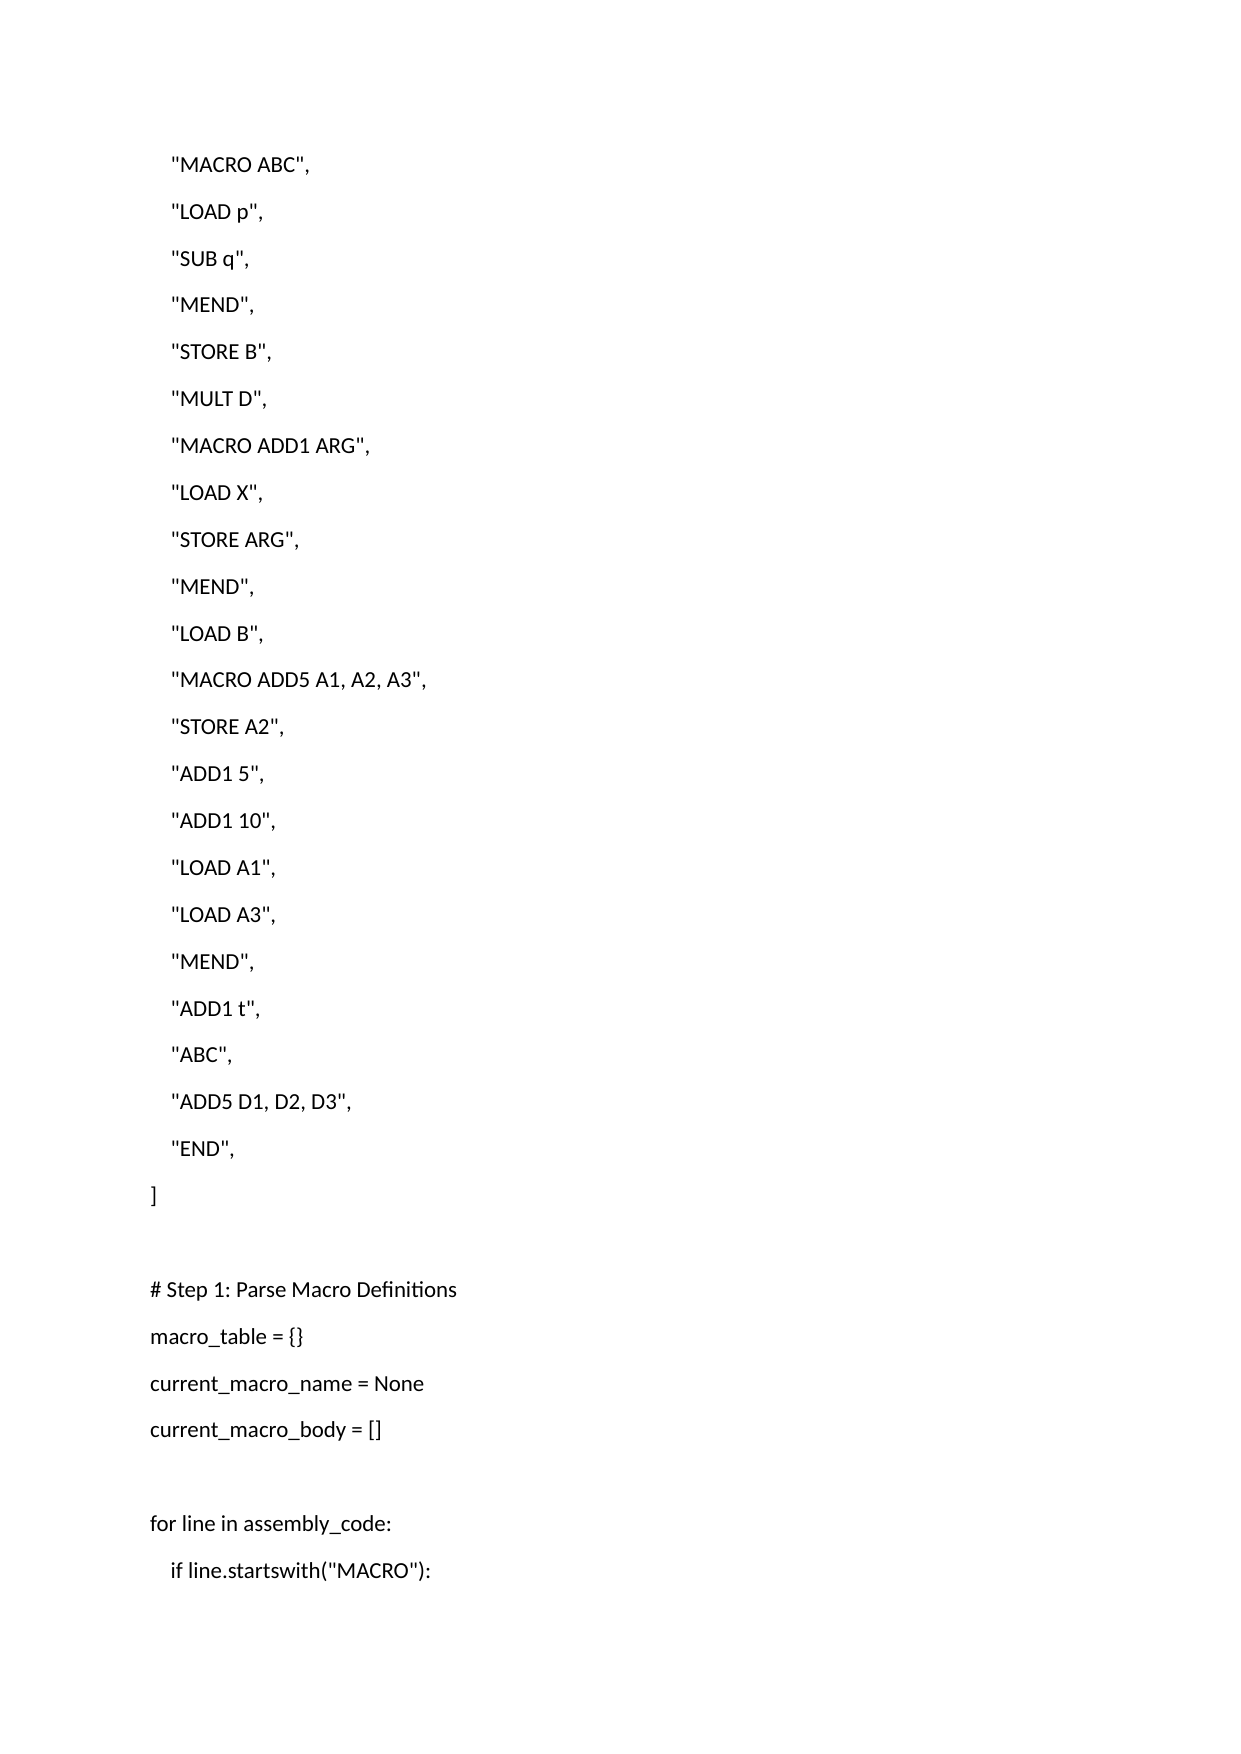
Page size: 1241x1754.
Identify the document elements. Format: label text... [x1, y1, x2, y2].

text "STORE A2", [150, 712, 1090, 741]
text "ADD1 10", [150, 806, 1090, 834]
text "SUB q", [150, 244, 1090, 272]
text "END", [150, 1134, 1090, 1162]
text "MEND", [150, 947, 1090, 975]
text "MACRO ADD5 A1, A2, A3", [150, 666, 1090, 694]
text "STORE ARG", [150, 525, 1090, 553]
text "LOAD A1", [150, 853, 1090, 881]
text "LOAD A3", [150, 900, 1090, 928]
text "ADD5 D1, D2, D3", [150, 1087, 1090, 1116]
text current_macro_body = [] [150, 1416, 1090, 1444]
text "STORE B", [150, 337, 1090, 366]
text "LOAD B", [150, 619, 1090, 647]
text "MEND", [150, 291, 1090, 319]
text for line in assembly_code: [150, 1509, 1090, 1537]
text macro_table = {} [150, 1322, 1090, 1350]
text # Step 1: Parse Macro Definitions [150, 1275, 1090, 1303]
text if line.startswith("MACRO"): [150, 1556, 1090, 1584]
text "MULT D", [150, 384, 1090, 412]
text "MEND", [150, 572, 1090, 600]
text "ABC", [150, 1041, 1090, 1069]
text "ADD1 t", [150, 994, 1090, 1022]
text "LOAD X", [150, 478, 1090, 506]
text "MACRO ADD1 ARG", [150, 431, 1090, 459]
text "LOAD p", [150, 197, 1090, 225]
text "MACRO ABC", [150, 150, 1090, 178]
text ] [150, 1181, 1090, 1209]
text "ADD1 5", [150, 759, 1090, 787]
text current_macro_name = None [150, 1369, 1090, 1397]
